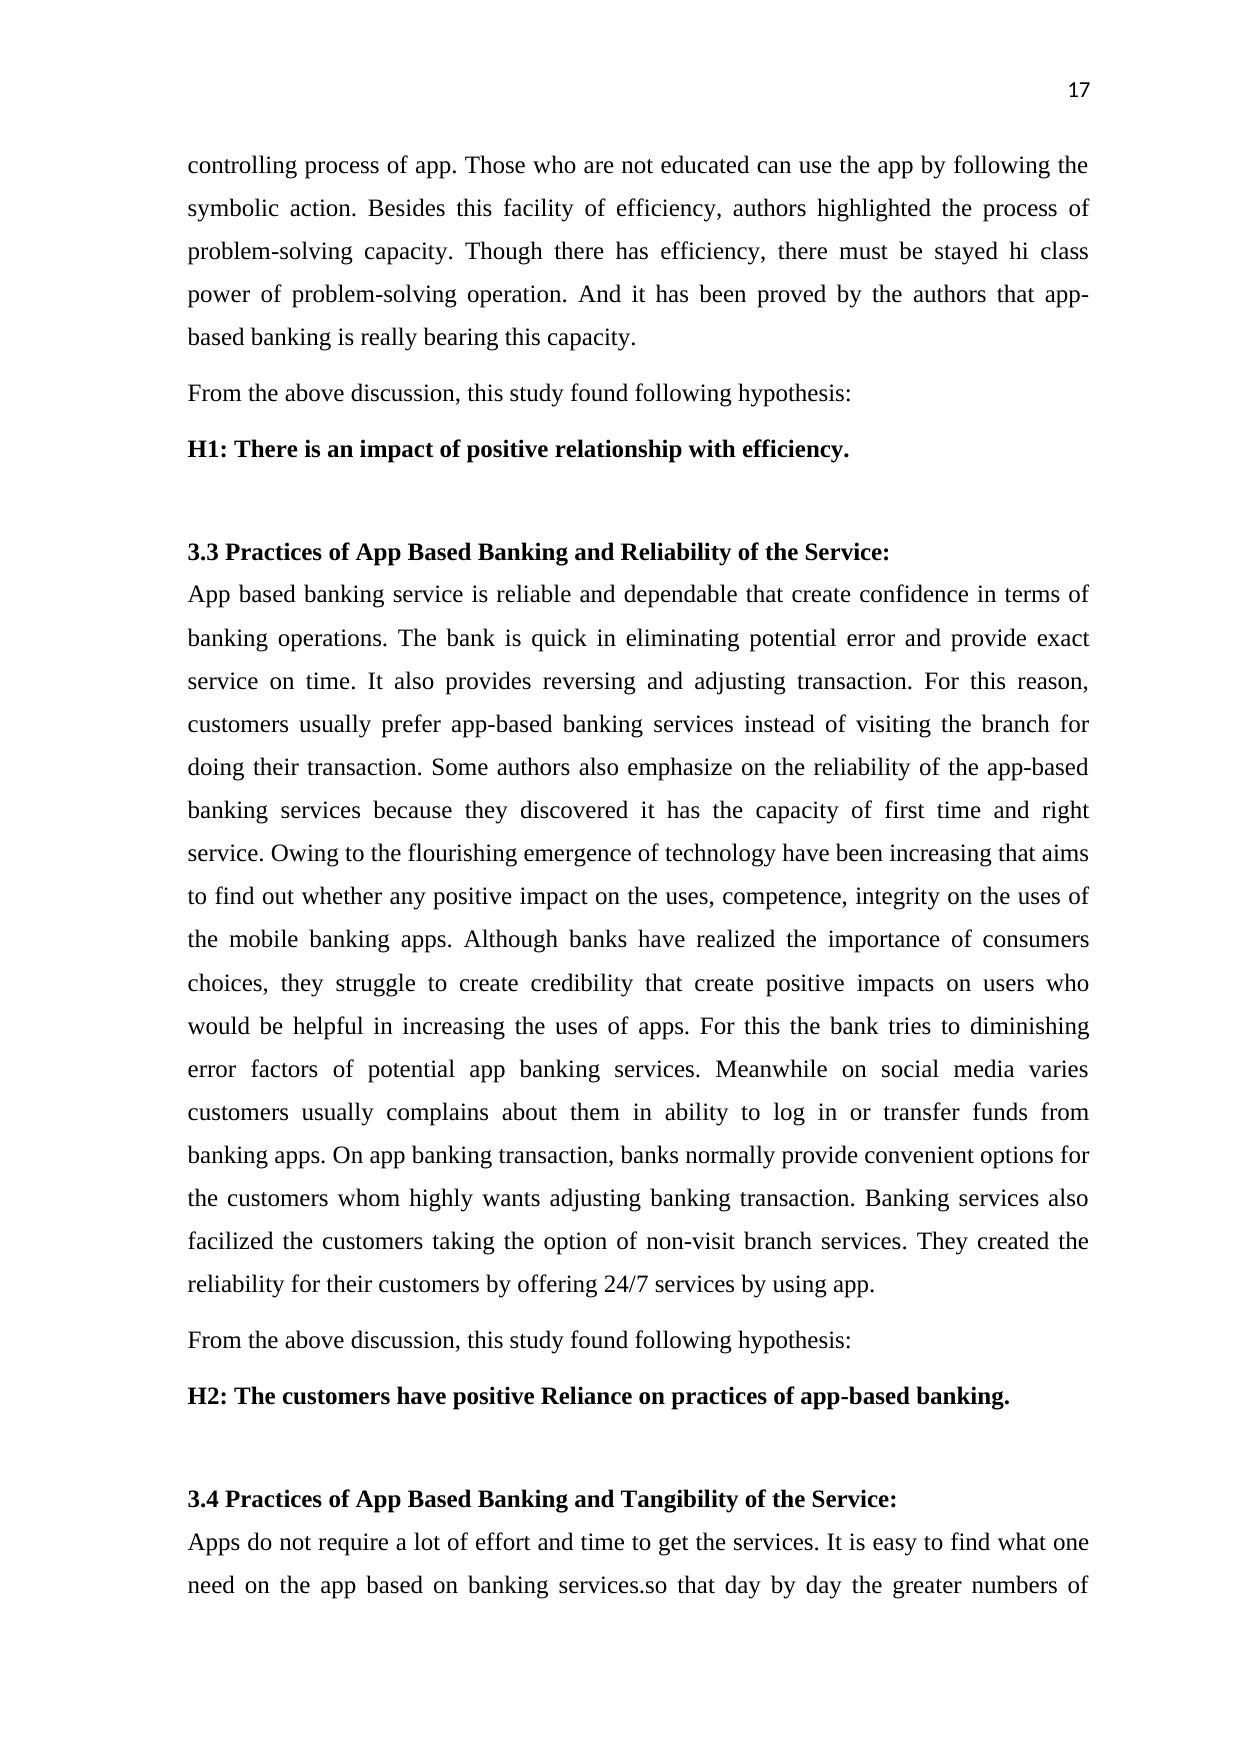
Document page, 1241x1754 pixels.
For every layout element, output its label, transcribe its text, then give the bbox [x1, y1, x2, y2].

text App based banking service is reliable and dependable that create confidence in terms of banking operations. The bank is quick in eliminating potential error and provide exact service on time. It also provides reversing and adjusting transaction. For this reason, customers usually prefer app-based banking services instead of visiting the branch for doing their transaction. Some authors also emphasize on the reliability of the app-based banking services because they discovered it has the capacity of first time and right service. Owing to the flourishing emergence of technology have been increasing that aims to find out whether any positive impact on the uses, competence, integrity on the uses of the mobile banking apps. Although banks have realized the importance of consumers choices, they struggle to create credibility that create positive impacts on users who would be helpful in increasing the uses of apps. For this the bank tries to diminishing error factors of potential app banking services. Meanwhile on social media varies customers usually complains about them in ability to log in or transfer funds from banking apps. On app banking transaction, banks normally provide convenient options for the customers whom highly wants adjusting banking transaction. Banking services also facilized the customers taking the option of non-visit branch services. They created the reliability for their customers by offering 24/7 services by using app. [187, 579, 1090, 1298]
text From the above discussion, this study found following hypothesis: [187, 1325, 1090, 1354]
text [187, 1527, 1090, 1598]
subtitle 3.4 Practices of App Based Banking and Tangibility of the Service: [187, 1484, 1090, 1512]
subtitle 3.3 Practices of App Based Banking and Reliability of the Service: [187, 537, 1090, 565]
text From the above discussion, this study found following hypothesis: [187, 378, 1090, 407]
text H2: The customers have positive Reliance on practices of app-based banking. [187, 1381, 1090, 1409]
text H1: There is an impact of positive relationship with efficiency. [187, 434, 1090, 462]
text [187, 150, 1090, 351]
